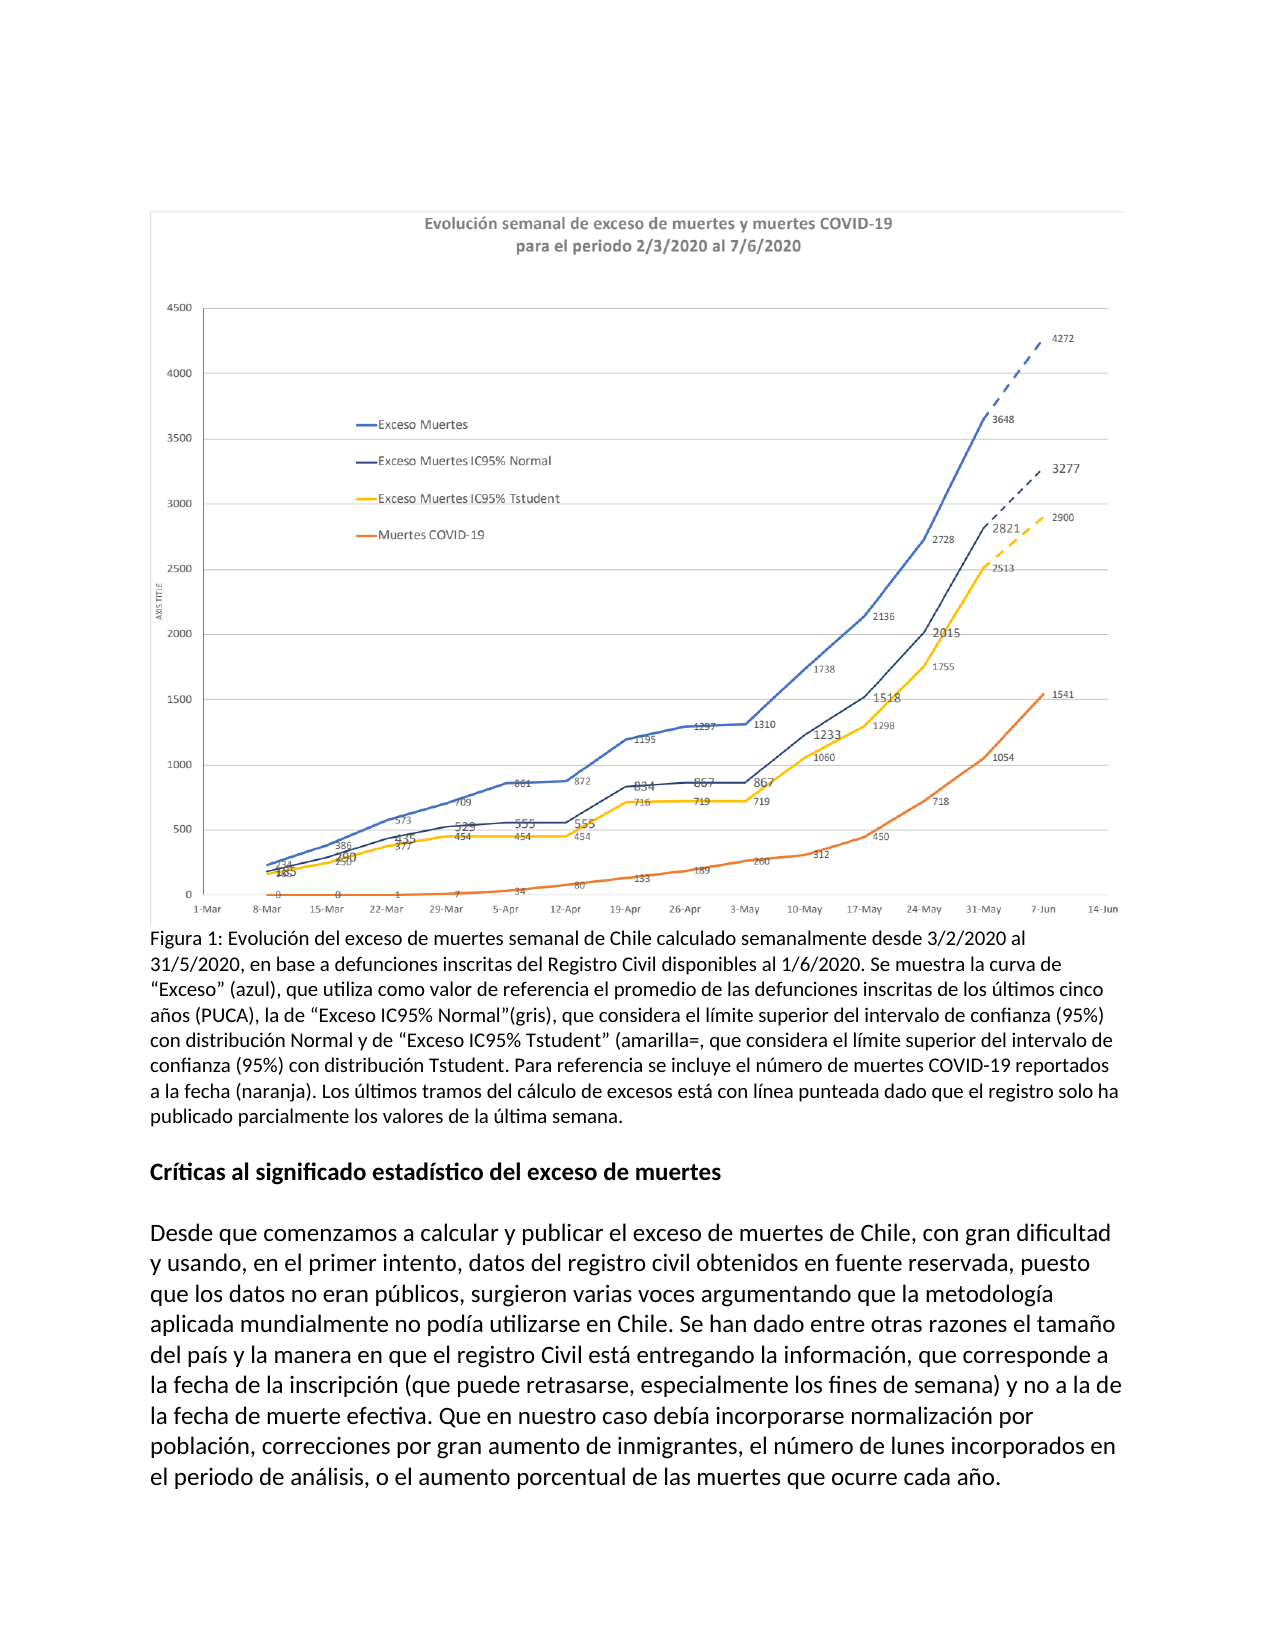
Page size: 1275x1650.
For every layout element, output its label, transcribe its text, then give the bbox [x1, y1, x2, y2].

text Críticas al significado estadístico del exceso de muertes [150, 1156, 1125, 1186]
text Desde que comenzamos a calcular y publicar el exceso de muertes de Chile, con gran dificultad y usando, en el primer intento, datos del registro civil obtenidos en fuente reservada, puesto que los datos no eran públicos, surgieron varias voces argumentando que la metodología aplicada mundialmente no podía utilizarse en Chile. Se han dado entre otras razones el tamaño del país y la manera en que el registro Civil está entregando la información, que corresponde a la fecha de la inscripción (que puede retrasarse, especialmente los fines de semana) y no a la de la fecha de muerte efectiva. Que en nuestro caso debía incorporarse normalización por población, correcciones por gran aumento de inmigrantes, el número de lunes incorporados en el periodo de análisis, o el aumento porcentual de las muertes que ocurre cada año. [150, 1217, 1125, 1491]
text Figura 1: Evolución del exceso de muertes semanal de Chile calculado semanalmente desde 3/2/2020 al 31/5/2020, en base a defunciones inscritas del Registro Civil disponibles al 1/6/2020. Se muestra la curva de “Exceso” (azul), que utiliza como valor de referencia el promedio de las defunciones inscritas de los últimos cinco años (PUCA), la de “Exceso IC95% Normal”(gris), que considera el límite superior del intervalo de confianza (95%) con distribución Normal y de “Exceso IC95% Tstudent” (amarilla=, que considera el límite superior del intervalo de confianza (95%) con distribución Tstudent. Para referencia se incluye el número de muertes COVID-19 reportados a la fecha (naranja). Los últimos tramos del cálculo de excesos está con línea punteada dado que el registro solo ha publicado parcialmente los valores de la última semana. [150, 926, 1125, 1129]
